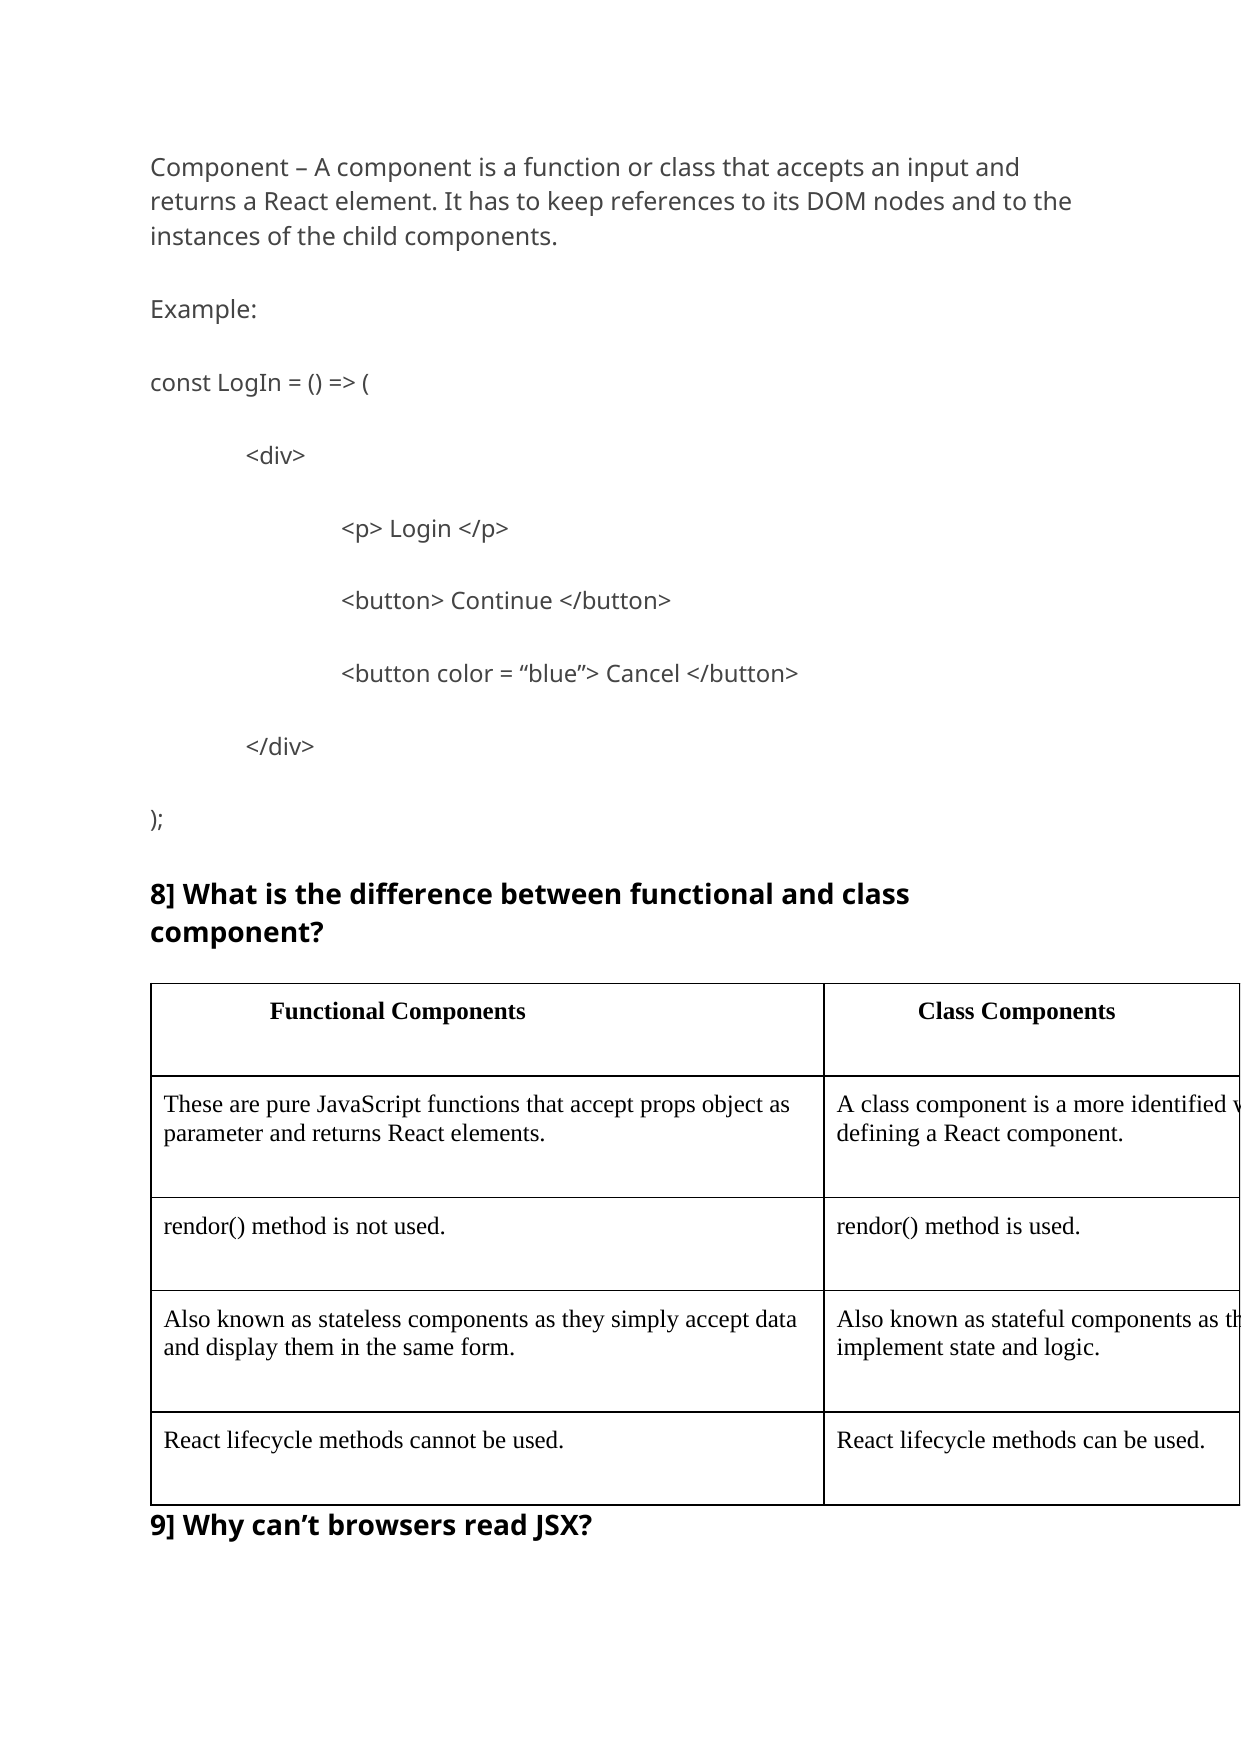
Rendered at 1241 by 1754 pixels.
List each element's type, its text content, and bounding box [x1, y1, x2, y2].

text <button color = “blue”> Cancel </button> [150, 657, 1090, 689]
table_cell Also known as stateful components as they implement state and logic. [825, 1291, 1239, 1411]
table_cell React lifecycle methods can be used. [825, 1413, 1239, 1504]
table_cell A class component is a more identified way of defining a React component. [825, 1077, 1239, 1197]
text 9] Why can’t browsers read JSX? [150, 1506, 1090, 1544]
text 8] What is the difference between functional and class component? [150, 874, 1090, 951]
table_header Class Components [825, 984, 1239, 1075]
text <p> Login </p> [150, 511, 1090, 544]
table_cell These are pure JavaScript functions that accept props object as parameter and returns React elements. [152, 1077, 823, 1197]
table_cell Also known as stateless components as they simply accept data and display them in the same form. [152, 1291, 823, 1411]
text </div> [150, 729, 1090, 762]
text ); [150, 802, 1090, 834]
table_cell rendor() method is used. [825, 1198, 1239, 1289]
text const LogIn = () => ( [150, 366, 1090, 399]
text Component – A component is a function or class that accepts an input and returns a React element. It has to keep references to its DOM nodes and to the instances of the child components. [150, 150, 1090, 252]
text <div> [150, 439, 1090, 471]
text Example: [150, 292, 1090, 326]
text <button> Continue </button> [150, 584, 1090, 617]
table_header Functional Components [152, 984, 823, 1075]
table_cell React lifecycle methods cannot be used. [152, 1413, 823, 1504]
table_cell rendor() method is not used. [152, 1198, 823, 1289]
